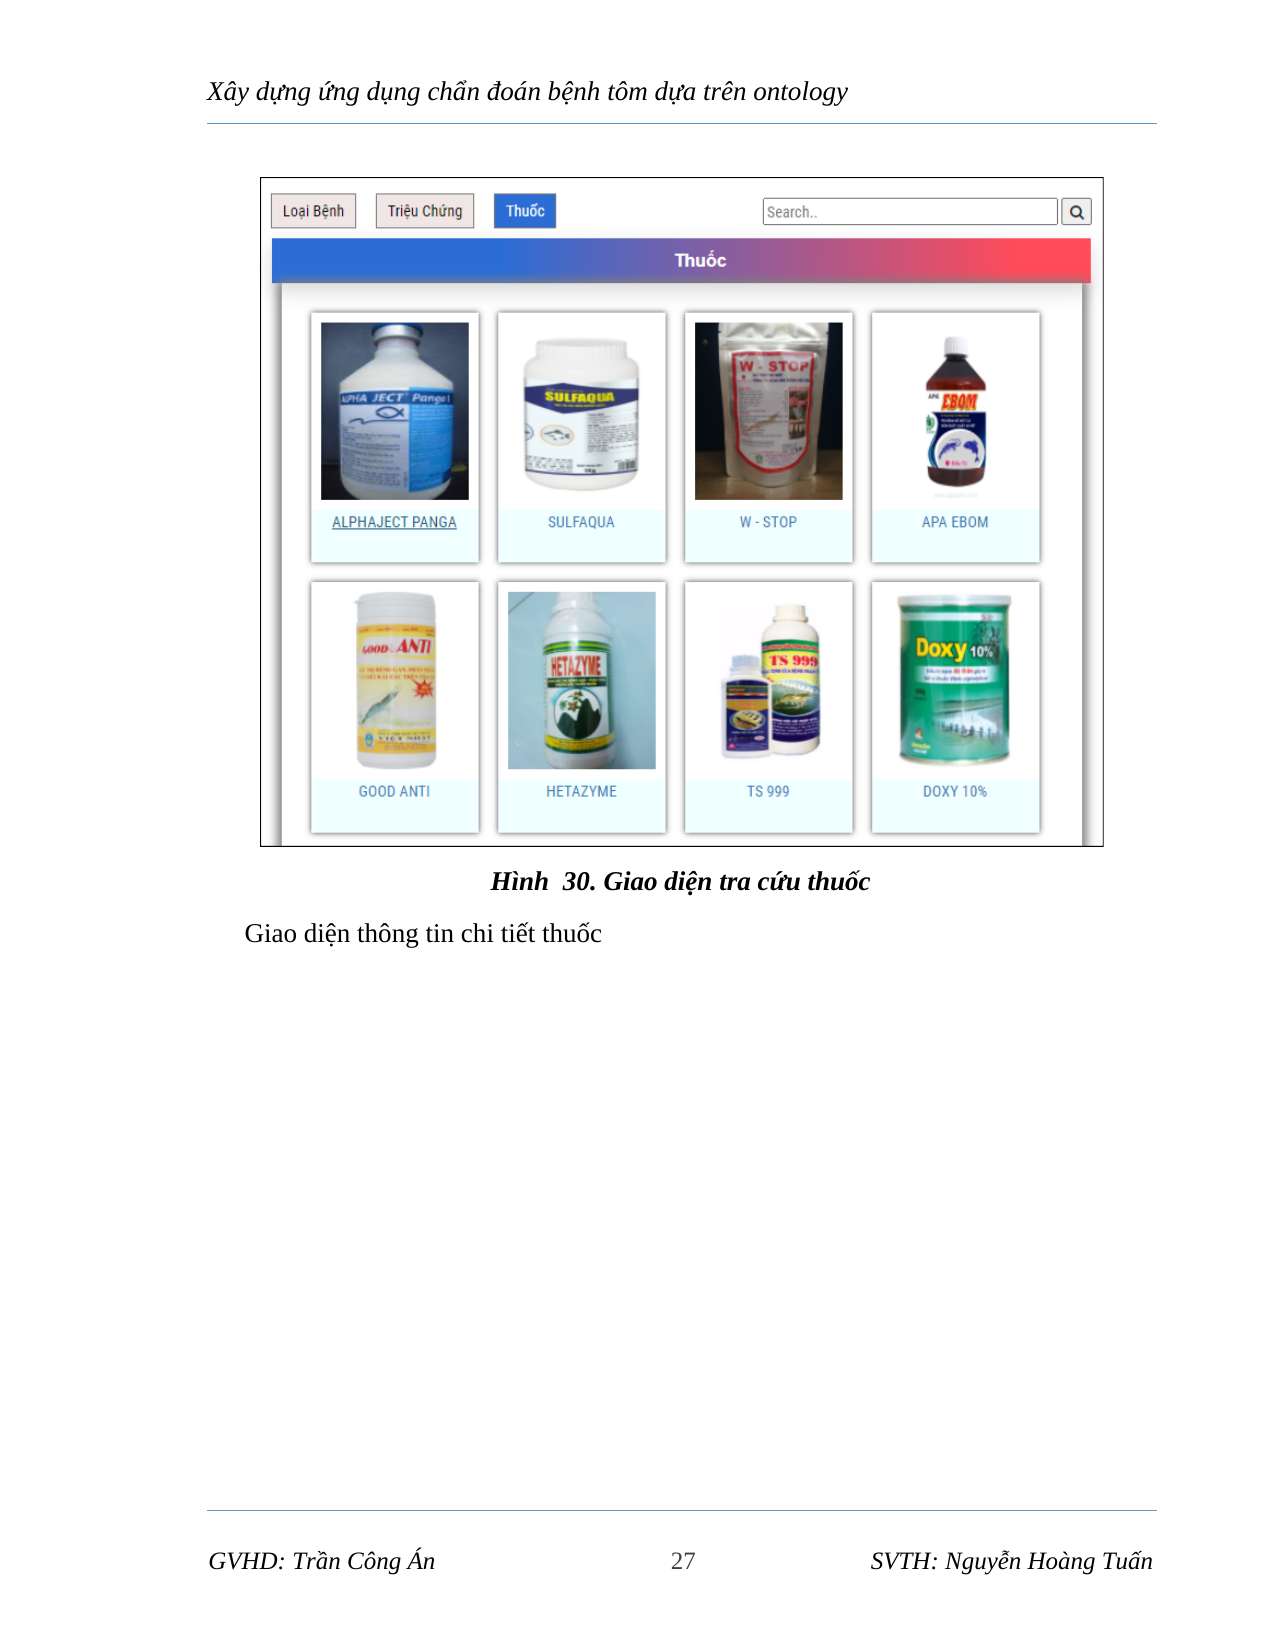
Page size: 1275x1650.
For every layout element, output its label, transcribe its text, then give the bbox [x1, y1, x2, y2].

text Giao diện thông tin chi tiết thuốc [207, 917, 1157, 948]
picture [260, 177, 1104, 847]
